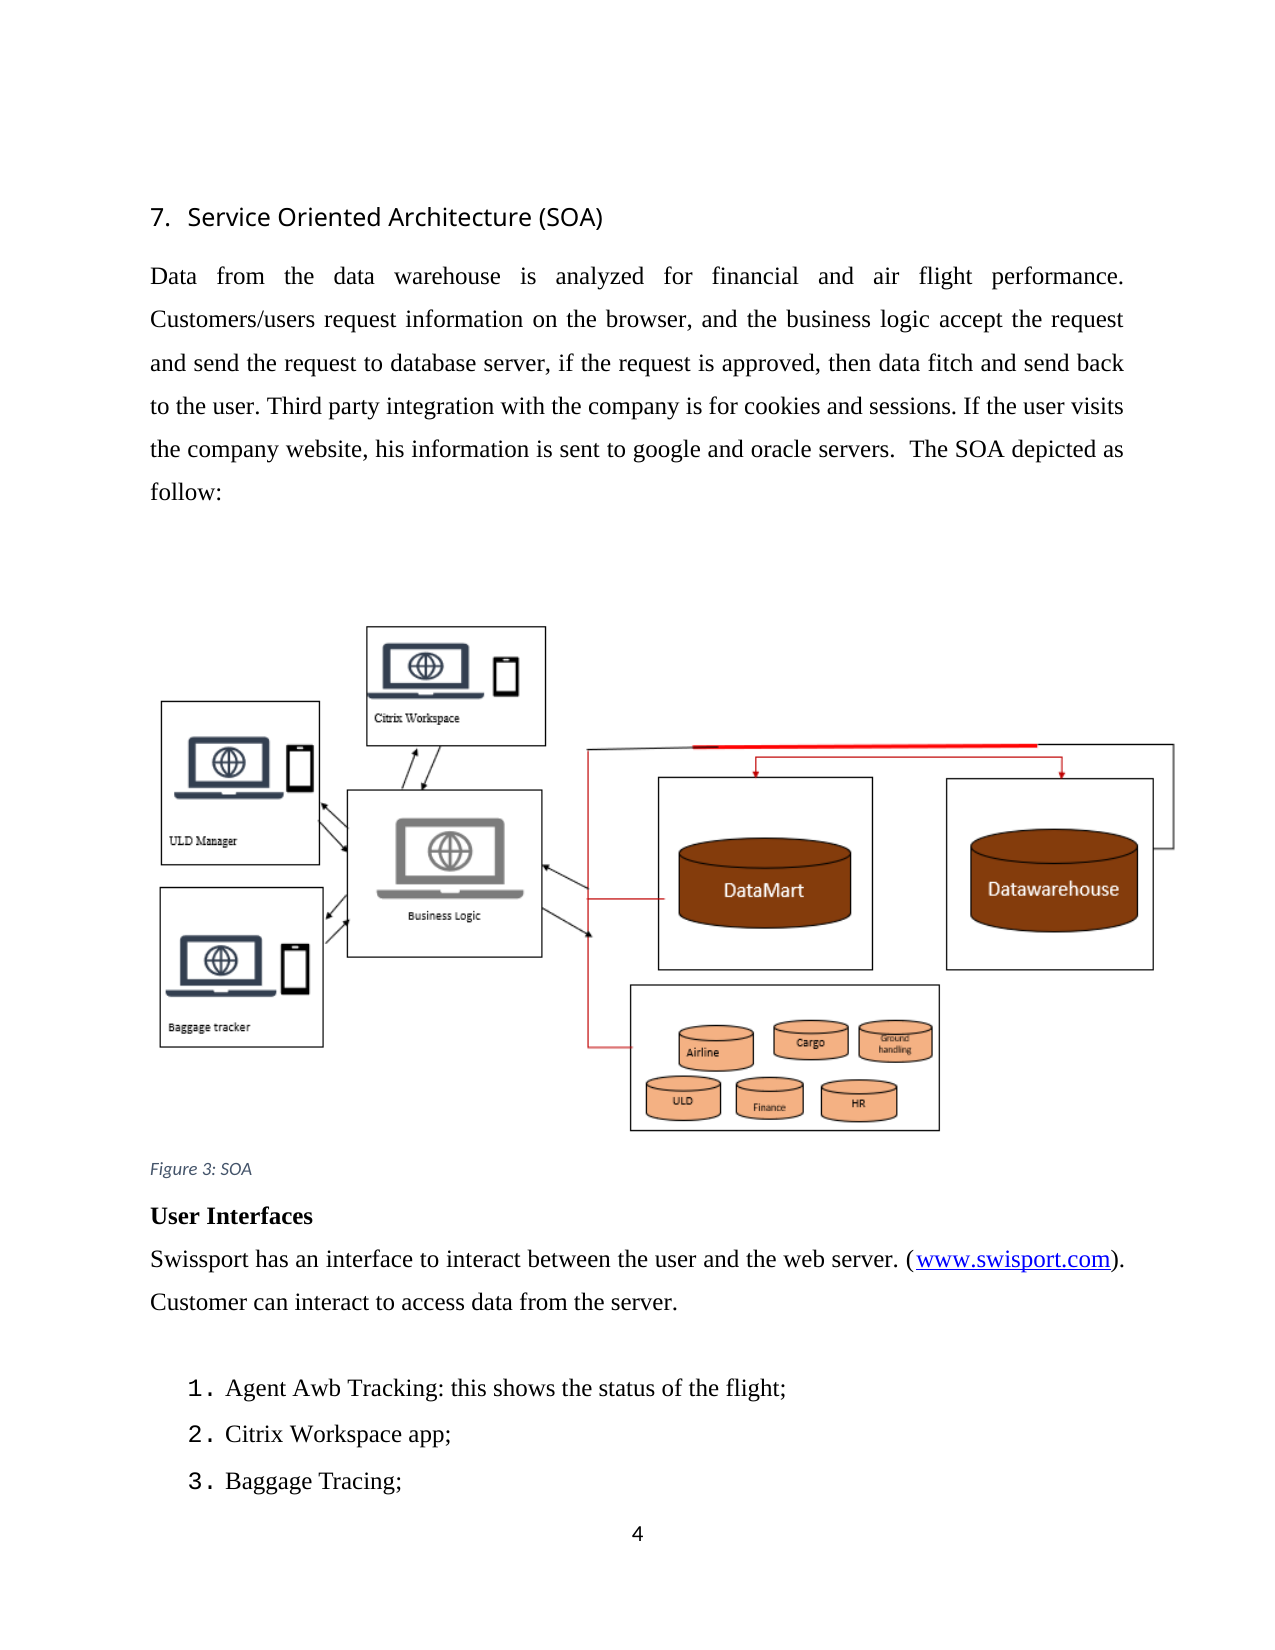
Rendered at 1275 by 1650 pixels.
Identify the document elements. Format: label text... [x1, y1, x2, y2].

text Swissport has an interface to interact between the user and the web server. (www.swisport.com). Customer can interact to access data from the server. [150, 1244, 1125, 1316]
subtitle Baggage Tracing; [187, 1466, 1125, 1497]
text Figure 3: SOA [150, 1157, 1125, 1180]
list Citrix Workspace app; [187, 1419, 1125, 1450]
text Data from the data warehouse is analyzed for financial and air flight performance. Customers/users request information on the browser, and the business logic accept the request and send the request to database server, if the request is approved, then data fitch and send back to the user. Third party integration with the company is for cookies and sessions. If the user visits the company website, his information is sent to google and oracle servers. The SOA depicted as follow: [150, 261, 1125, 506]
text User Interfaces [150, 1201, 1125, 1229]
list Agent Awb Tracking: this shows the status of the flight; [187, 1373, 1125, 1404]
subtitle Service Oriented Architecture (SOA) [150, 199, 1125, 234]
picture [150, 606, 1188, 1144]
